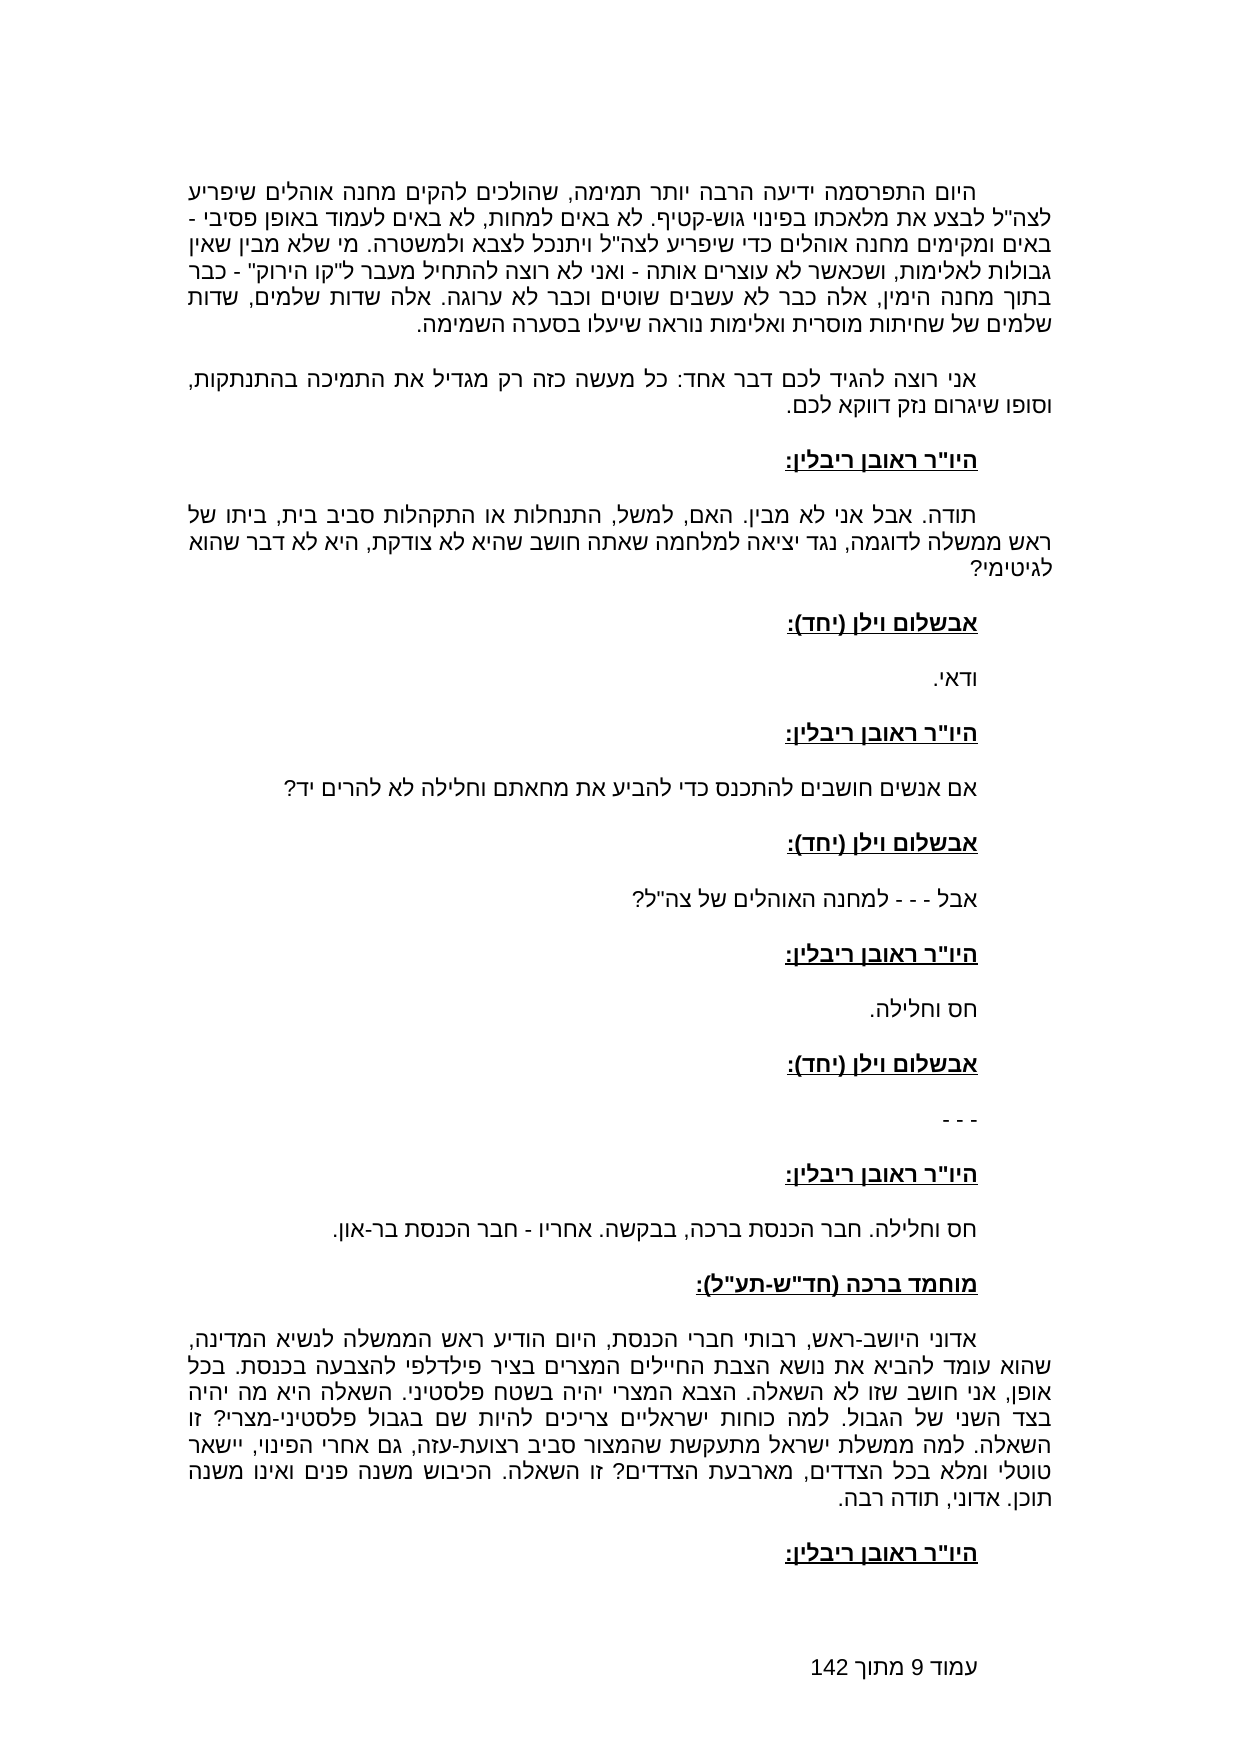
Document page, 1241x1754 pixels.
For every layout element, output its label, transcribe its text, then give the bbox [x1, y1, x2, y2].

text היו"ר ראובן ריבלין: [187, 1161, 1053, 1187]
text אם אנשים חושבים להתכנס כדי להביע את מחאתם וחלילה לא להרים יד? [187, 775, 1053, 802]
text מוחמד ברכה (חד"ש-תע"ל): [187, 1271, 1053, 1298]
text אדוני היושב-ראש, רבותי חברי הכנסת, היום הודיע ראש הממשלה לנשיא המדינה, שהוא עומד להביא את נושא הצבת החיילים המצרים בציר פילדלפי להצבעה בכנסת. בכל אופן, אני חושב שזו לא השאלה. הצבא המצרי יהיה בשטח פלסטיני. השאלה היא מה יהיה בצד השני של הגבול. למה כוחות ישראליים צריכים להיות שם בגבול פלסטיני-מצרי? זו השאלה. למה ממשלת ישראל מתעקשת שהמצור סביב רצועת-עזה, גם אחרי הפינוי, יישאר טוטלי ומלא בכל הצדדים, מארבעת הצדדים? זו השאלה. הכיבוש משנה פנים ואינו משנה תוכן. אדוני, תודה רבה. [187, 1326, 1053, 1511]
text תודה. אבל אני לא מבין. האם, למשל, התנחלות או התקהלות סביב בית, ביתו של ראש ממשלה לדוגמה, נגד יציאה למלחמה שאתה חושב שהיא לא צודקת, היא לא דבר שהוא לגיטימי? [187, 502, 1053, 581]
text אבשלום וילן (יחד): [187, 1051, 1053, 1077]
text היום התפרסמה ידיעה הרבה יותר תמימה, שהולכים להקים מחנה אוהלים שיפריע לצה"ל לבצע את מלאכתו בפינוי גוש-קטיף. לא באים למחות, לא באים לעמוד באופן פסיבי - באים ומקימים מחנה אוהלים כדי שיפריע לצה"ל ויתנכל לצבא ולמשטרה. מי שלא מבין שאין גבולות לאלימות, ושכאשר לא עוצרים אותה - ואני לא רוצה להתחיל מעבר ל"קו הירוק" - כבר בתוך מחנה הימין, אלה כבר לא עשבים שוטים וכבר לא ערוגה. אלה שדות שלמים, שדות שלמים של שחיתות מוסרית ואלימות נוראה שיעלו בסערה השמימה. [187, 179, 1053, 337]
text חס וחלילה. [187, 996, 1053, 1022]
text ודאי. [187, 665, 1053, 691]
text אבל - - - למחנה האוהלים של צה"ל? [187, 886, 1053, 912]
text אבשלום וילן (יחד): [187, 830, 1053, 857]
text אבשלום וילן (יחד): [187, 610, 1053, 636]
text אני רוצה להגיד לכם דבר אחד: כל מעשה כזה רק מגדיל את התמיכה בהתנתקות, וסופו שיגרום נזק דווקא לכם. [187, 366, 1053, 418]
text היו"ר ראובן ריבלין: [187, 447, 1053, 473]
text היו"ר ראובן ריבלין: [187, 720, 1053, 747]
text היו"ר ראובן ריבלין: [187, 941, 1053, 967]
text היו"ר ראובן ריבלין: [187, 1539, 1053, 1566]
text חס וחלילה. חבר הכנסת ברכה, בבקשה. אחריו - חבר הכנסת בר-און. [187, 1216, 1053, 1242]
text - - - [187, 1106, 1053, 1132]
